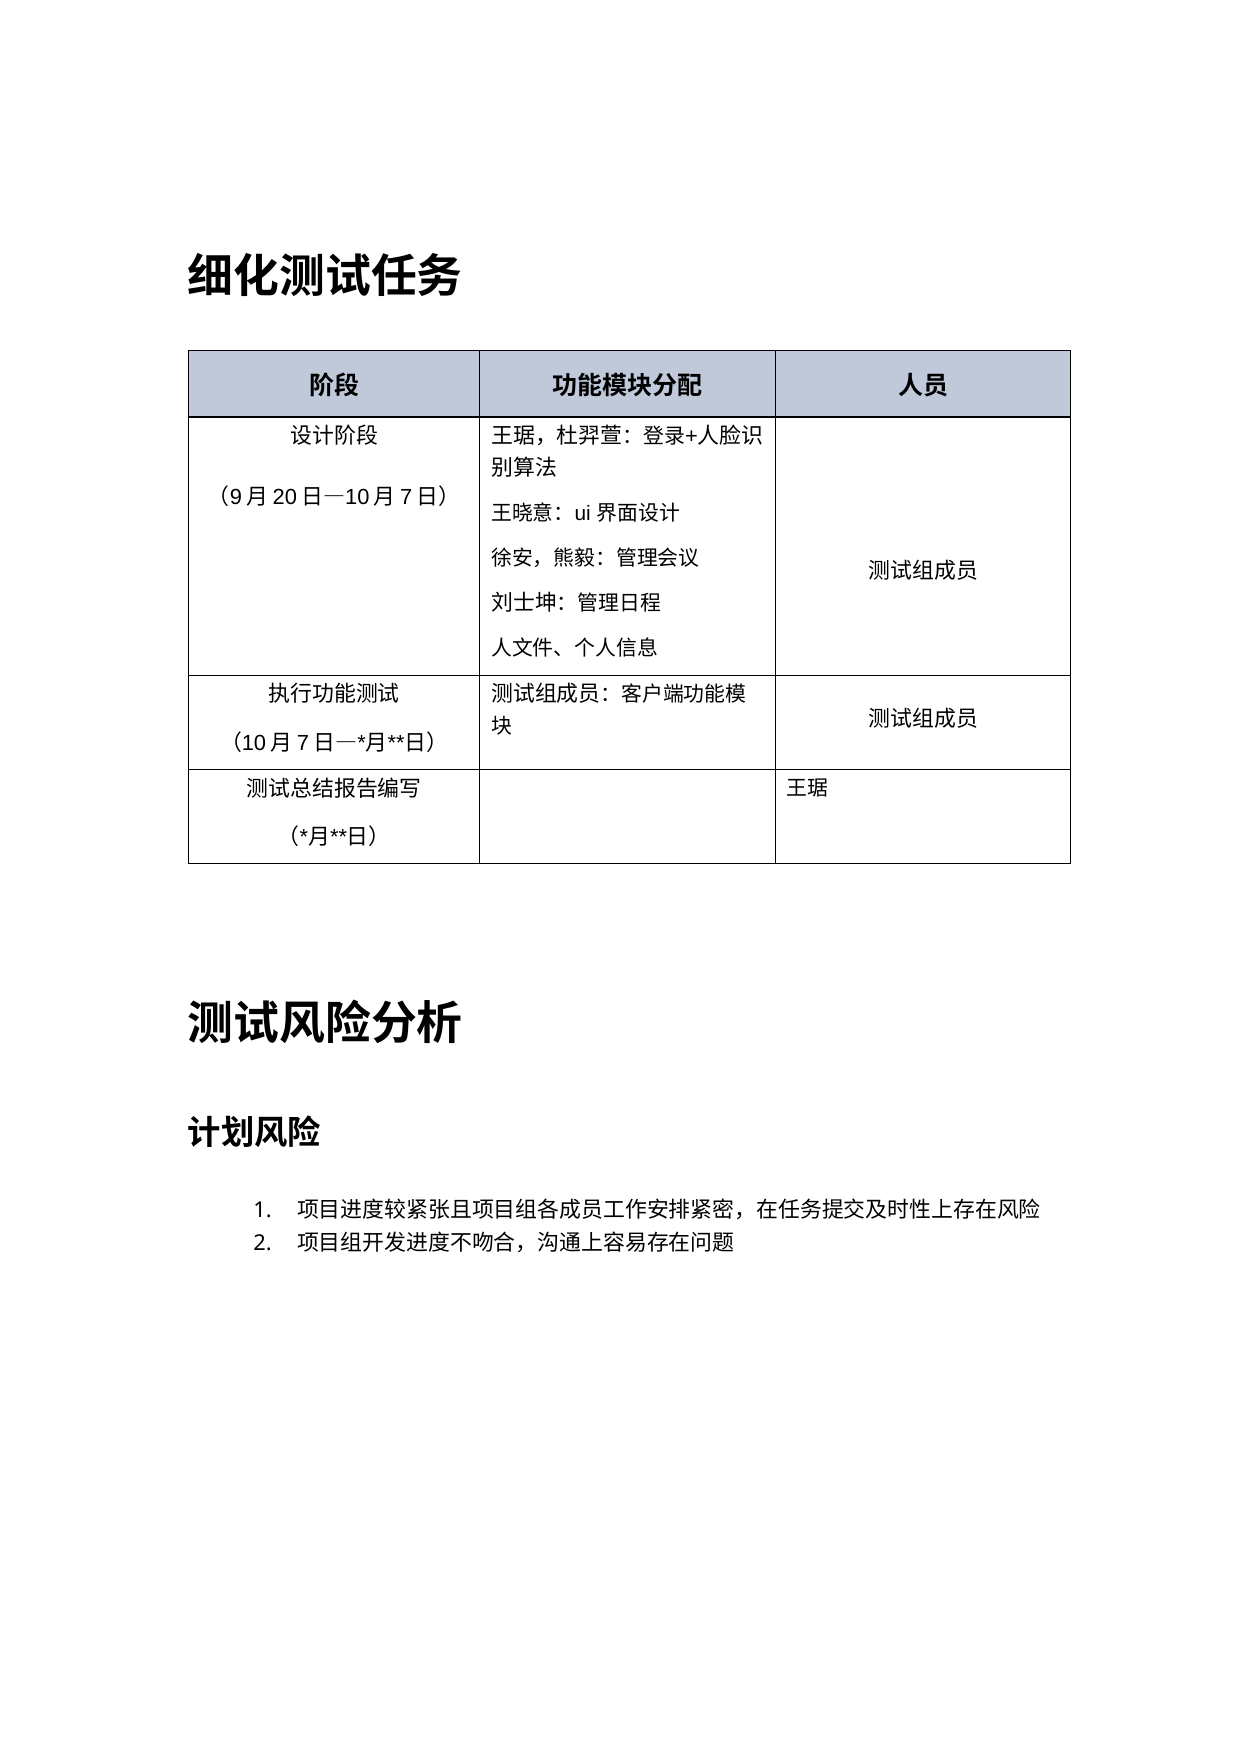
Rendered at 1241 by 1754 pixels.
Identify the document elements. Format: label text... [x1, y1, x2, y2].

table_cell 测试组成员 [776, 418, 1070, 675]
table_header 功能模块分配 [480, 351, 775, 416]
table_cell 设计阶段 （9月20日—10月7日） [189, 418, 479, 675]
table_cell [480, 770, 775, 863]
table_cell 测试组成员 [776, 676, 1070, 769]
table_cell 测试总结报告编写 （*月**日） [189, 770, 479, 863]
table_cell 执行功能测试 （10月7日—*月**日） [189, 676, 479, 769]
list 项目进度较紧张且项目组各成员工作安排紧密，在任务提交及时性上存在风险 [253, 1192, 1053, 1224]
subtitle 计划风险 [187, 1097, 1053, 1162]
table_cell 王琚 [776, 770, 1070, 863]
table_header 人员 [776, 351, 1070, 416]
table_header 阶段 [189, 351, 479, 416]
subtitle 测试风险分析 [187, 971, 1053, 1068]
list 项目组开发进度不吻合，沟通上容易存在问题 [253, 1224, 1053, 1257]
table_cell 测试组成员：客户端功能模块 [480, 676, 775, 769]
subtitle 细化测试任务 [187, 224, 1053, 321]
table_cell 王琚，杜羿萱：登录+人脸识别算法 王晓意：ui 界面设计 徐安，熊毅：管理会议 刘士坤：管理日程 人文件、个人信息 [480, 418, 775, 675]
